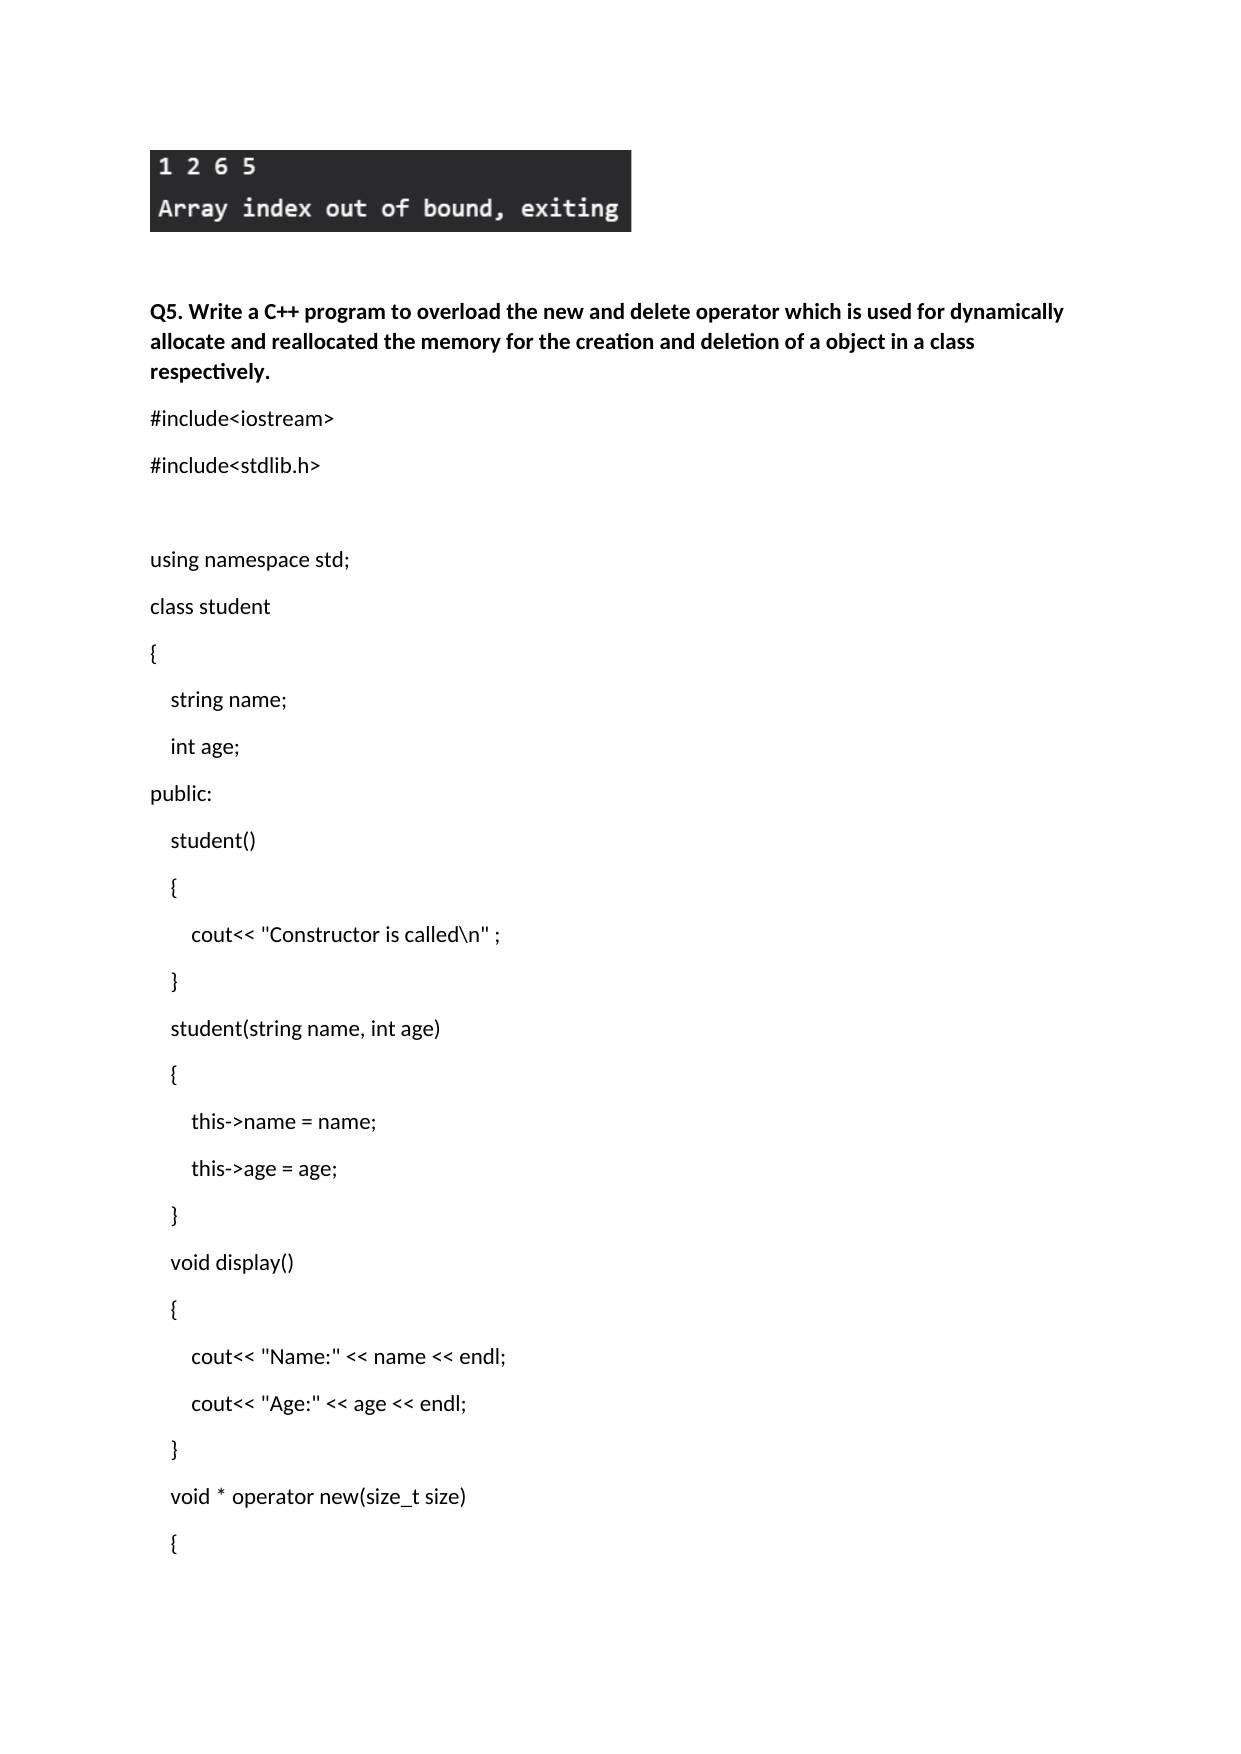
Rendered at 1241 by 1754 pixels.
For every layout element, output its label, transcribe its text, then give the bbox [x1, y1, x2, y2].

text void display() [150, 1248, 1090, 1276]
text student(string name, int age) [150, 1014, 1090, 1042]
text public: [150, 779, 1090, 807]
text } [150, 1201, 1090, 1229]
text void * operator new(size_t size) [150, 1482, 1090, 1510]
text { [150, 1061, 1090, 1088]
text { [150, 873, 1090, 901]
text #include<stdlib.h> [150, 451, 1090, 479]
text #include<iostream> [150, 404, 1090, 432]
text using namespace std; [150, 545, 1090, 573]
text string name; [150, 686, 1090, 713]
text this->name = name; [150, 1107, 1090, 1135]
text int age; [150, 732, 1090, 760]
text } [150, 1436, 1090, 1463]
text cout<< "Constructor is called\n" ; [150, 920, 1090, 948]
text } [150, 967, 1090, 995]
text cout<< "Age:" << age << endl; [150, 1389, 1090, 1417]
picture [150, 150, 632, 232]
text { [150, 639, 1090, 667]
text student() [150, 826, 1090, 854]
text this->age = age; [150, 1154, 1090, 1182]
text { [150, 1295, 1090, 1323]
text { [150, 1529, 1090, 1557]
text Q5. Write a C++ program to overload the new and delete operator which is used for dynamically allocate and reallocated the memory for the creation and deletion of a object in a class respectively. [150, 297, 1090, 385]
text cout<< "Name:" << name << endl; [150, 1342, 1090, 1370]
text class student [150, 592, 1090, 620]
